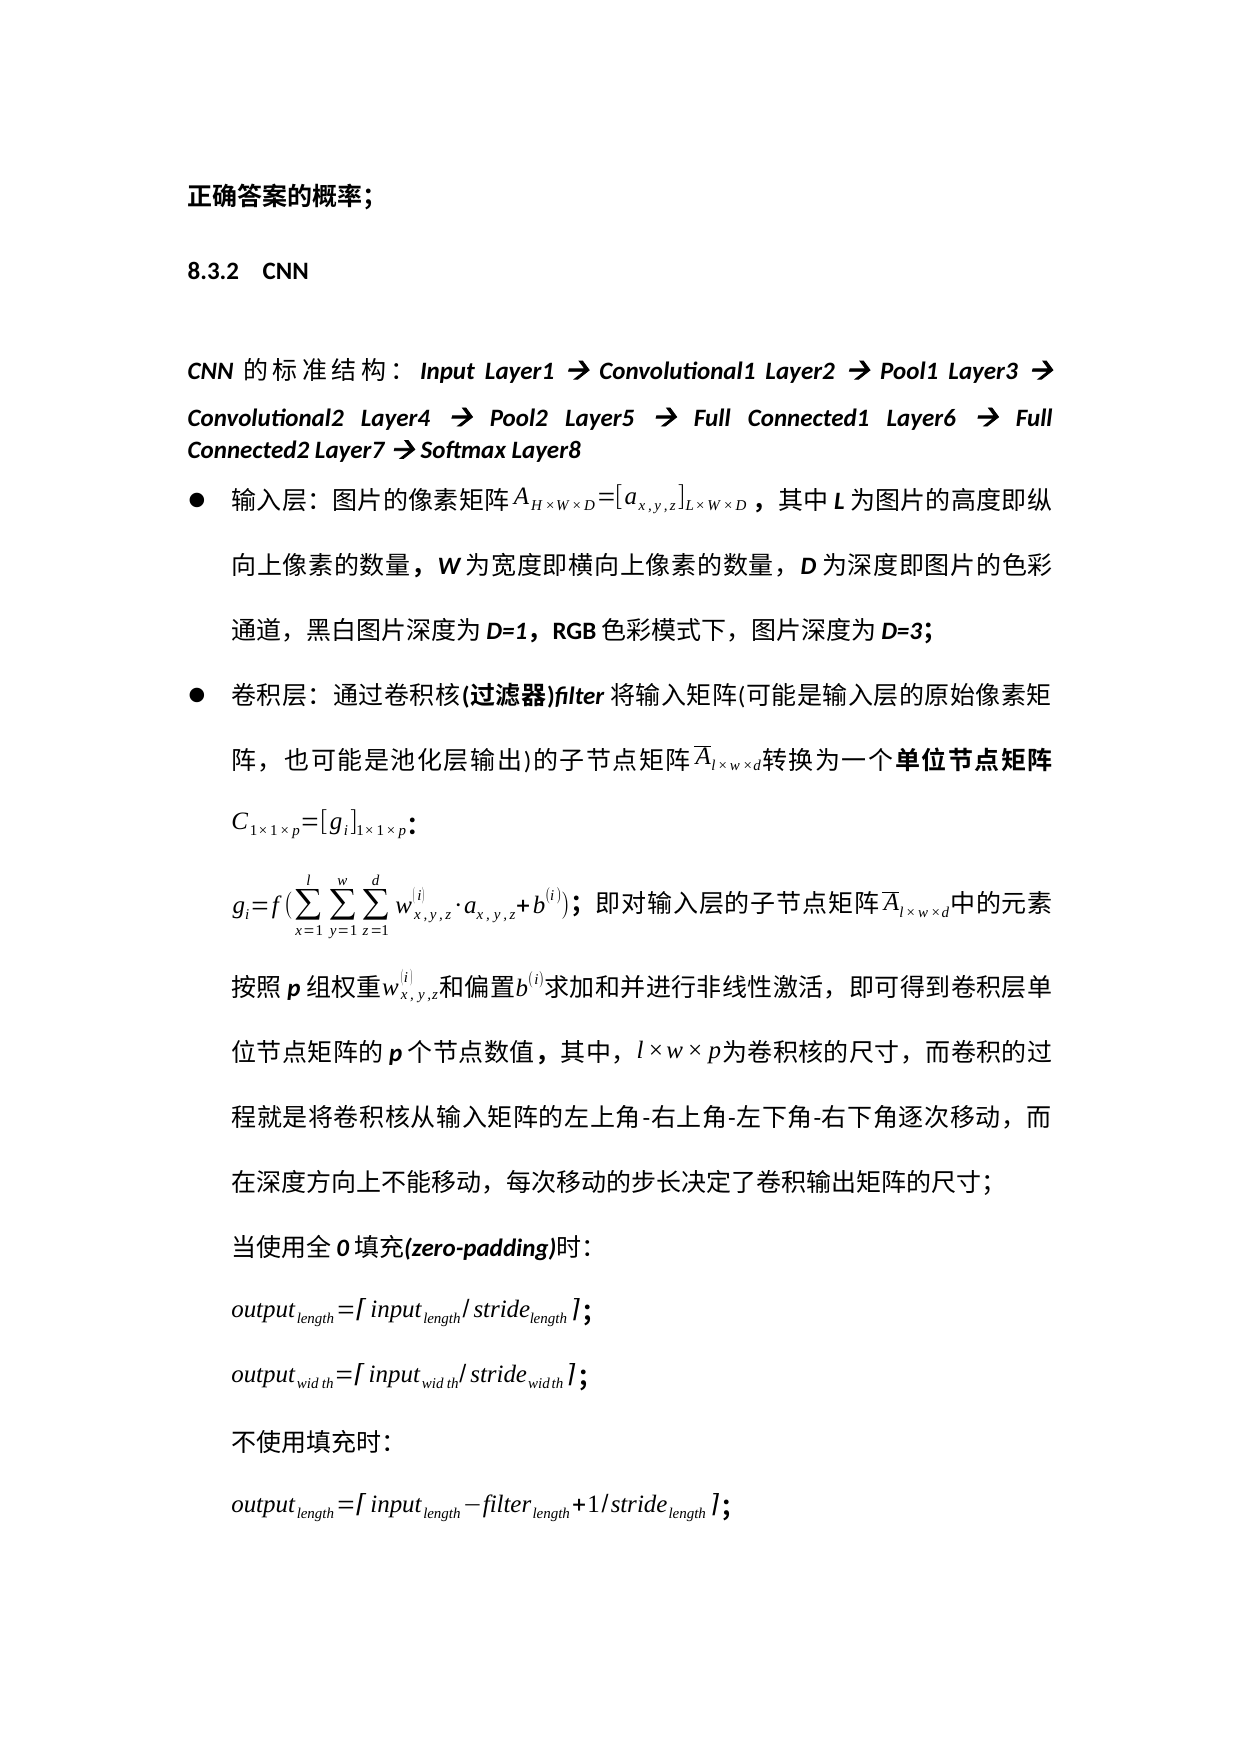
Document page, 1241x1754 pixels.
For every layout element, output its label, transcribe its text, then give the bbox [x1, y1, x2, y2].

list 输入层：图片的像素矩阵 ，其中L为图片的高度即纵向上像素的数量，W为宽度即横向上像素的数量，D为深度即图片的色彩通道，黑白图片深度为D=1，RGB色彩模式下，图片深度为D=3； [187, 466, 1053, 661]
subtitle CNN [187, 254, 1053, 287]
list 卷积层：通过卷积核(过滤器)filter将输入矩阵(可能是输入层的原始像素矩阵，也可能是池化层输出)的子节点矩阵转换为一个单位节点矩阵： [187, 661, 1053, 856]
text 分类问题性能度量标准：TOP-N正确率，即预测给出的前N个答案中有一个是正确答案的概率； [187, 162, 1053, 227]
text 不使用填充时： [231, 1408, 1053, 1473]
text CNN的标准结构：Input Layer1 Convolutional1 Layer2 Pool1 Layer3 Convolutional2 Layer4 Pool2 Layer5 Full Connected1 Layer6 Full Connected2 Layer7 Softmax Layer8 [187, 336, 1053, 466]
text ； [231, 1343, 1053, 1408]
text 当使用全0填充(zero-padding)时： [231, 1213, 1053, 1278]
text ； [231, 1473, 1053, 1538]
text ； [231, 1278, 1053, 1343]
text ；即对输入层的子节点矩阵中的元素按照p组权重和偏置求加和并进行非线性激活，即可得到卷积层单位节点矩阵的p个节点数值，其中，为卷积核的尺寸，而卷积的过程就是将卷积核从输入矩阵的左上角-右上角-左下角-右下角逐次移动，而在深度方向上不能移动，每次移动的步长决定了卷积输出矩阵的尺寸； [231, 856, 1053, 1213]
